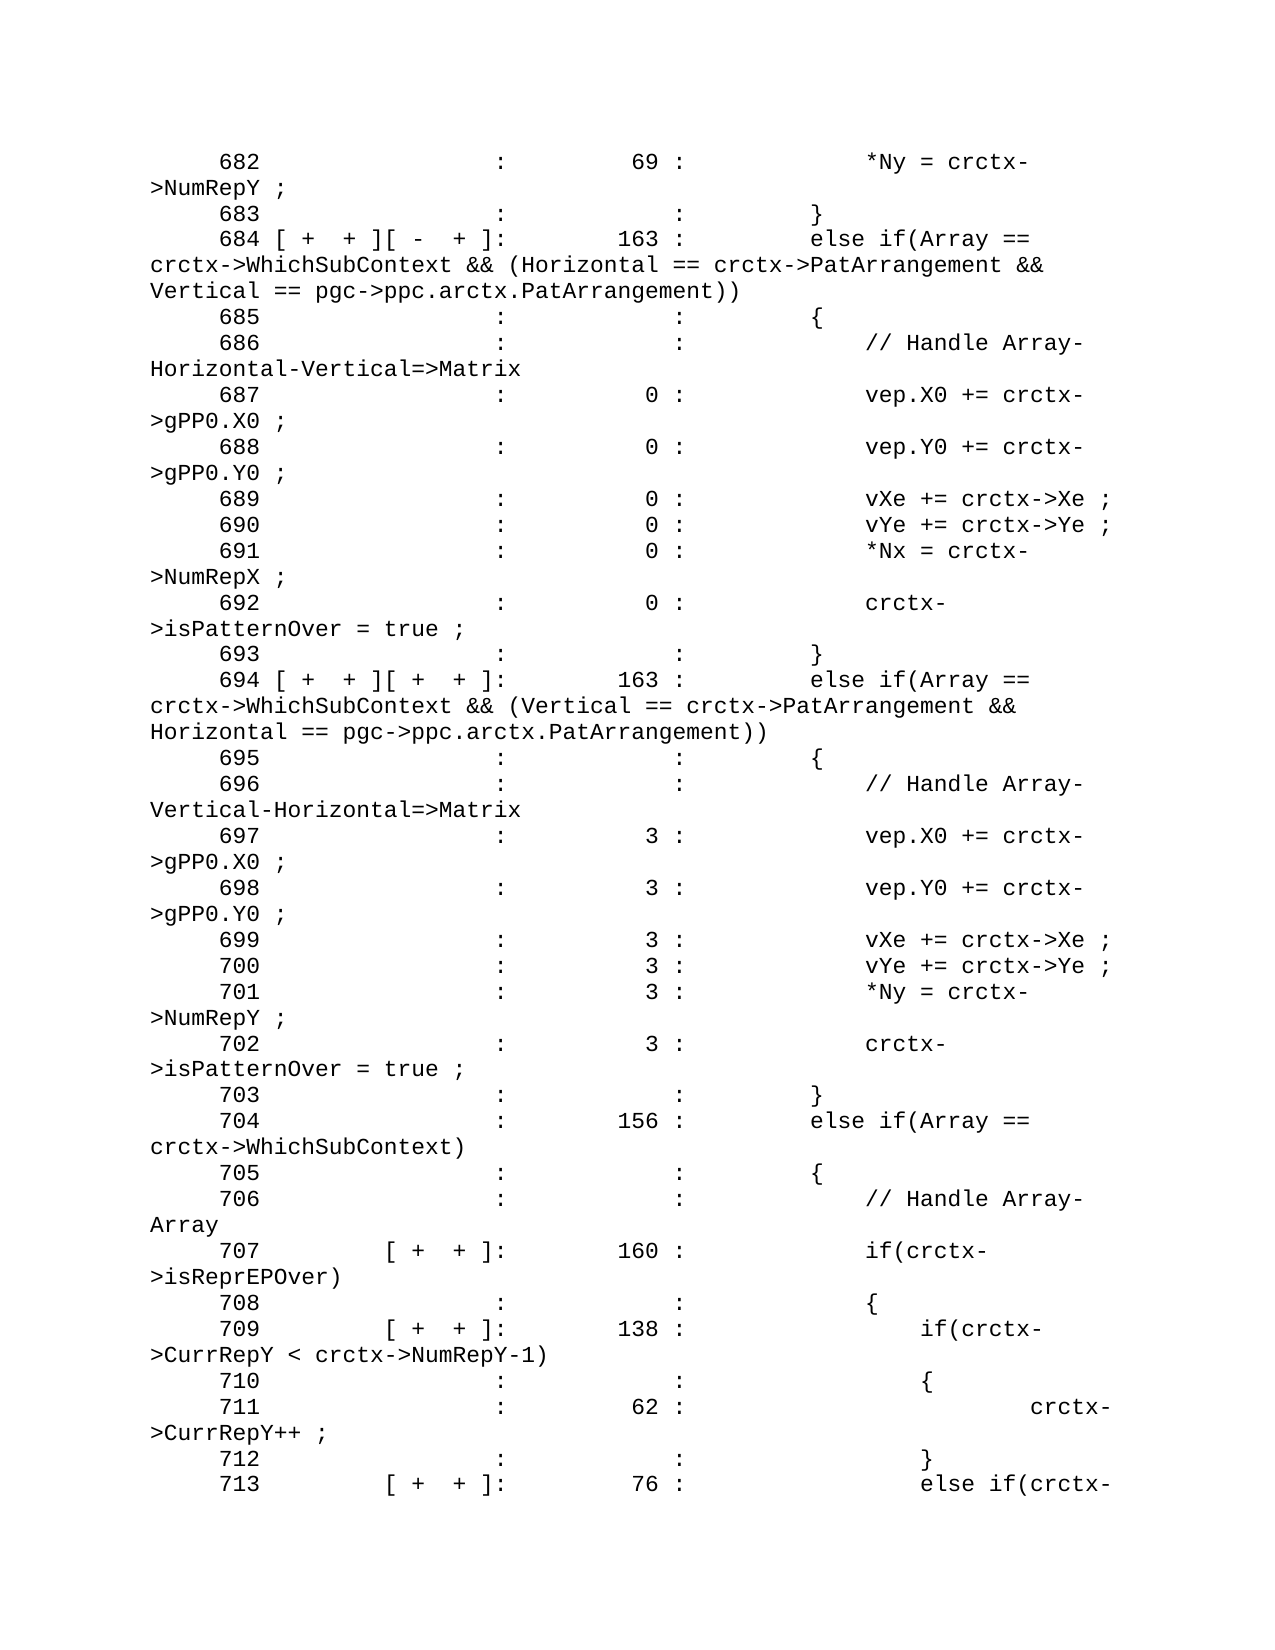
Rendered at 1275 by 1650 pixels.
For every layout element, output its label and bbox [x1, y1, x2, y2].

table_cell [150, 150, 1125, 1499]
